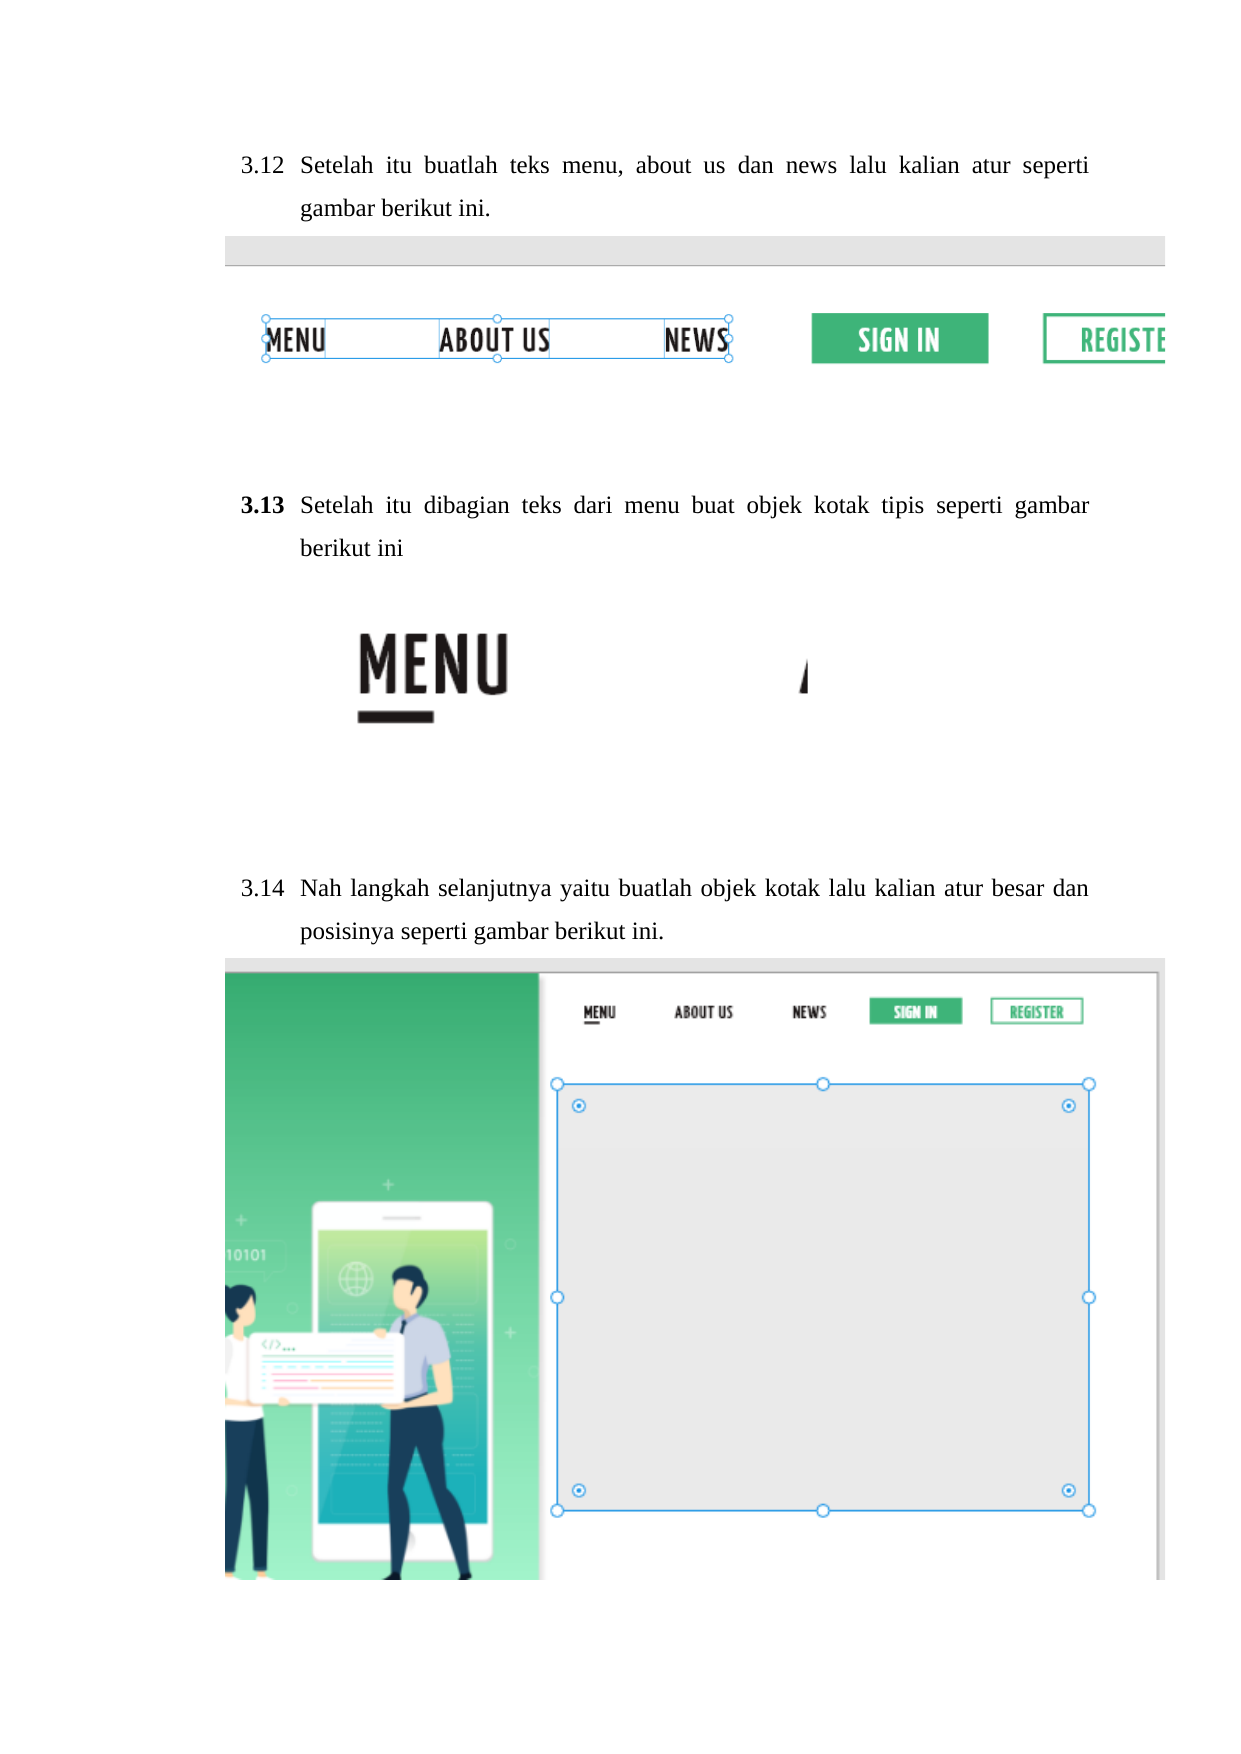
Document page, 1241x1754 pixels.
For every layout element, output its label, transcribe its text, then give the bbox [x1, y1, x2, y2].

picture [225, 958, 1166, 1580]
picture [225, 576, 808, 816]
list Setelah itu buatlah teks menu, about us dan news lalu kalian atur seperti gambar berikut ini. [262, 150, 1090, 222]
picture [225, 236, 1166, 435]
list Nah langkah selanjutnya yaitu buatlah objek kotak lalu kalian atur besar dan posisinya seperti gambar berikut ini. [262, 873, 1090, 944]
list Setelah itu dibagian teks dari menu buat objek kotak tipis seperti gambar berikut ini [262, 490, 1090, 562]
